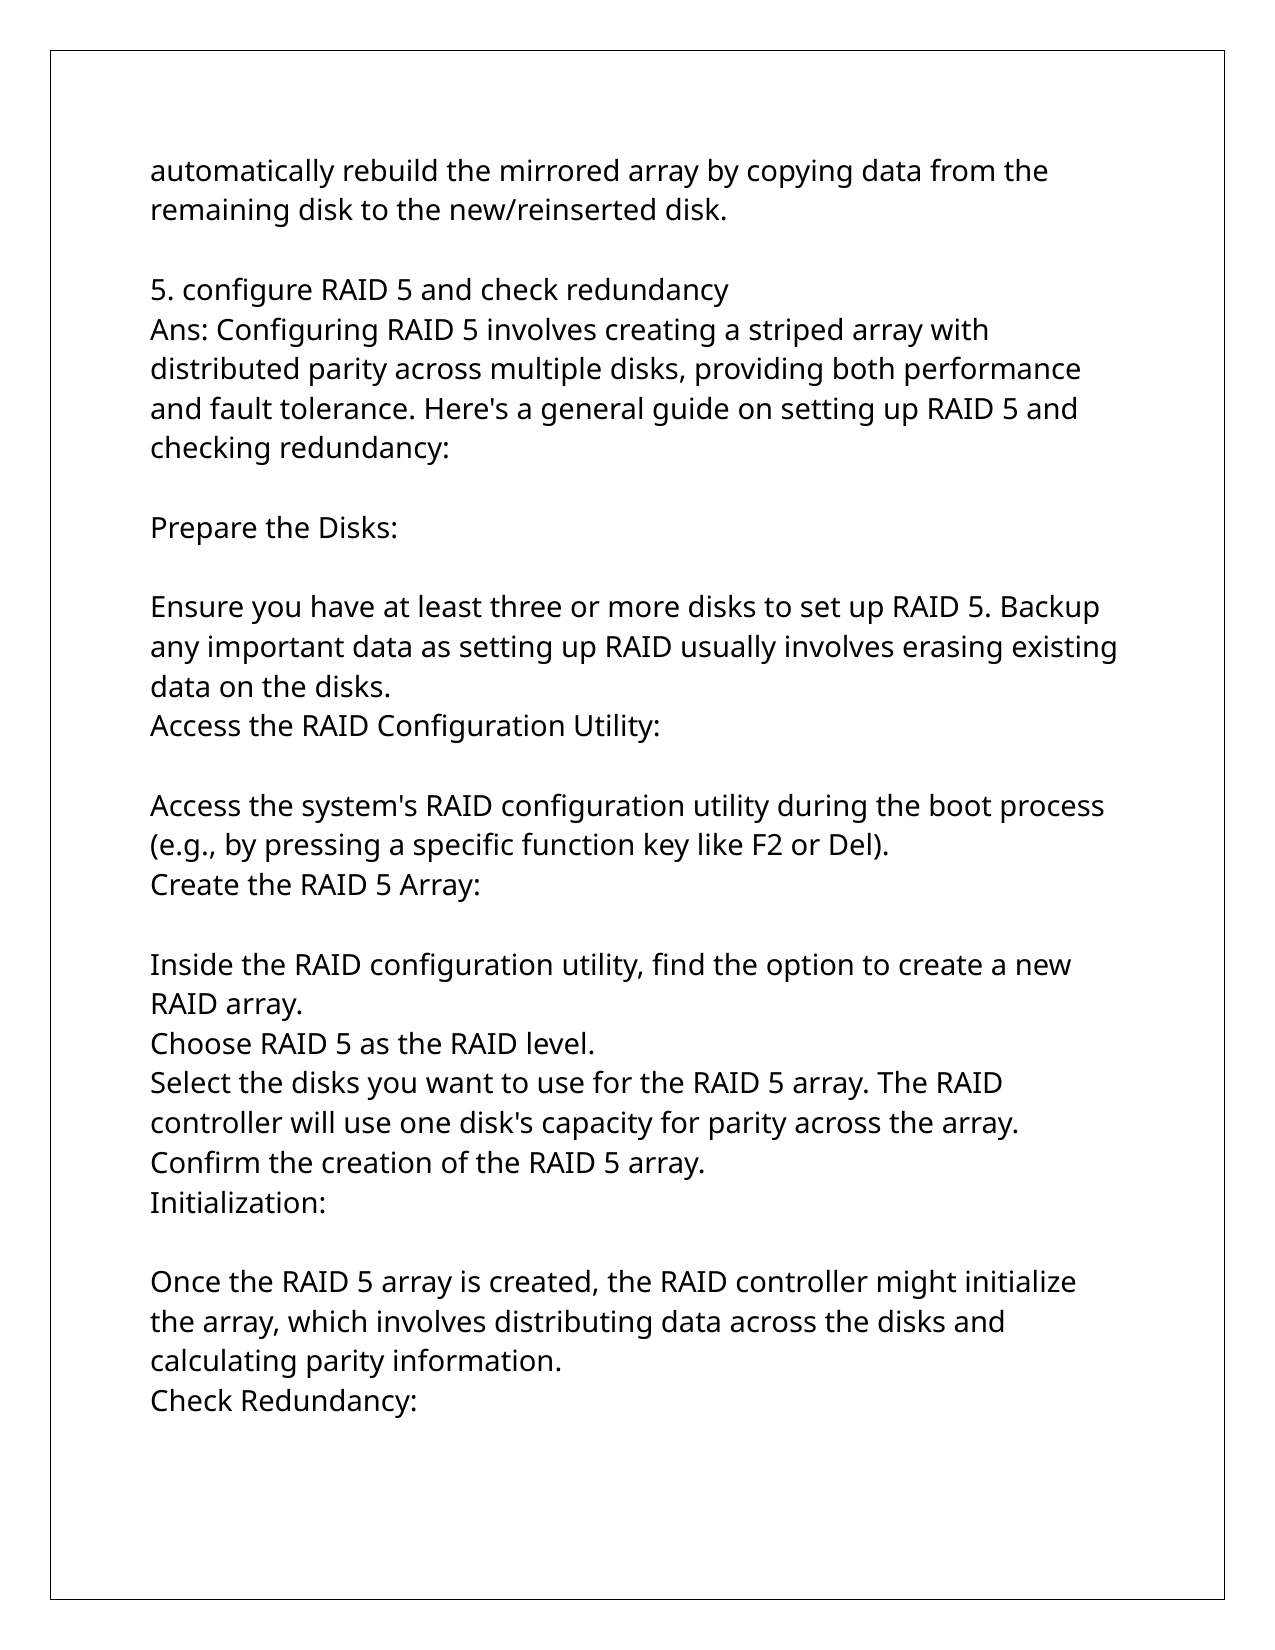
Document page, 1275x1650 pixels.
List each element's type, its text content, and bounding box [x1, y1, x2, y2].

text Check Redundancy: [150, 1380, 1125, 1420]
text Access the system's RAID configuration utility during the boot process (e.g., by pressing a specific function key like F2 or Del). [150, 785, 1125, 864]
text Access the RAID Configuration Utility: [150, 706, 1125, 745]
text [150, 150, 1125, 229]
text 5. configure RAID 5 and check redundancy [150, 269, 1125, 309]
text Confirm the creation of the RAID 5 array. [150, 1142, 1125, 1182]
text Initialization: [150, 1182, 1125, 1222]
text Choose RAID 5 as the RAID level. [150, 1023, 1125, 1063]
text Ans: Configuring RAID 5 involves creating a striped array with distributed parity across multiple disks, providing both performance and fault tolerance. Here's a general guide on setting up RAID 5 and checking redundancy: [150, 309, 1125, 467]
text Inside the RAID configuration utility, find the option to create a new RAID array. [150, 944, 1125, 1023]
text Once the RAID 5 array is created, the RAID controller might initialize the array, which involves distributing data across the disks and calculating parity information. [150, 1261, 1125, 1380]
text Create the RAID 5 Array: [150, 864, 1125, 904]
text Select the disks you want to use for the RAID 5 array. The RAID controller will use one disk's capacity for parity across the array. [150, 1063, 1125, 1142]
text Prepare the Disks: [150, 507, 1125, 547]
text Ensure you have at least three or more disks to set up RAID 5. Backup any important data as setting up RAID usually involves erasing existing data on the disks. [150, 587, 1125, 706]
